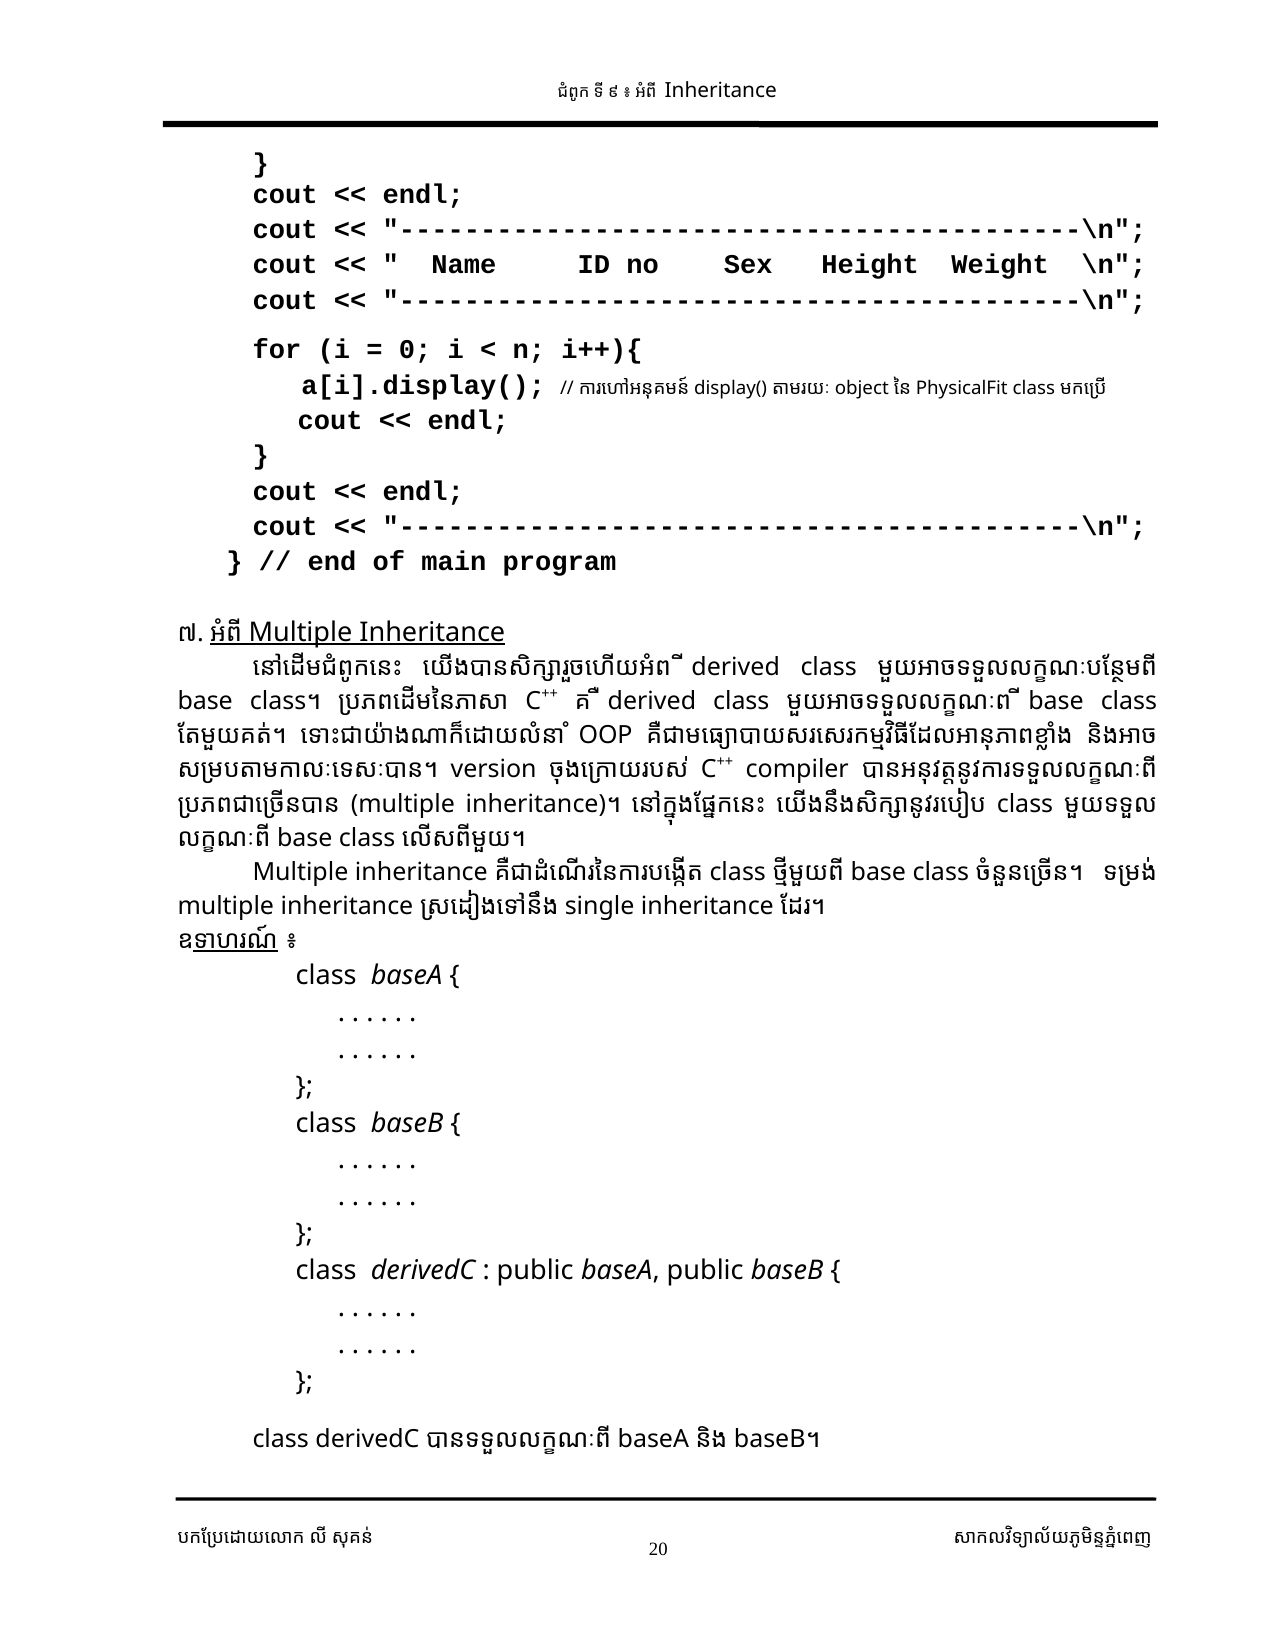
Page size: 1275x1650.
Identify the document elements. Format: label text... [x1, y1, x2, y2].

text cout << " Name ID no Sex Height Weight \n"; [177, 251, 1157, 282]
text }; [177, 1066, 1157, 1103]
text cout << endl; [177, 181, 1157, 211]
text class baseB { [177, 1103, 1157, 1140]
text class baseA { [177, 956, 1157, 992]
text }; [177, 1361, 1157, 1398]
text . . . . . . [177, 1324, 1157, 1361]
text cout << "------------------------------------------\n"; [177, 513, 1157, 543]
text . . . . . . [177, 992, 1157, 1029]
text cout << endl; [177, 477, 1157, 508]
text a[i].display(); // ការហៅអនុគមន៍ display() តាមរយៈ object នៃ PhysicalFit​ class មកប្រើ [177, 371, 1157, 402]
text for (i = 0; i < n; i++){ [177, 336, 1157, 367]
text ឧទាហរណ៍ ៖ [177, 921, 1157, 956]
text cout << "------------------------------------------\n"; [177, 287, 1157, 317]
text . . . . . . [177, 1029, 1157, 1066]
text } [177, 150, 1157, 181]
text } // end of main program [177, 548, 1157, 579]
text class derivedC : public baseA, public baseB { [177, 1251, 1157, 1287]
text }; [177, 1214, 1157, 1251]
text នៅដើមជំពូកនេះ យើងបានសិក្សារួចហើយអំពី derived class មួយអាចទទួលលក្ខណៈបន្ថែមពី base class។ ប្រភពដើមនៃភាសា C++ គឺ derived class មួយអាចទទួលលក្ខណៈពី base class តែមួយគត់។ ទោះជាយ៉ាងណាក៏ដោយលំនាំ OOP គឺជាមធ្យោបាយសរសេរកម្មវិធីដែលអានុភាពខ្លាំង និងអាចសម្របតាមកាលៈទេសៈបាន។ version ចុងក្រោយរបស់ C++ compiler បានអនុវត្តនូវការទទួលលក្ខណៈពីប្រភពជាច្រើនបាន (multiple inheritance)។ នៅក្នុងផ្នែកនេះ យើងនឹងសិក្សានូវរបៀប class មួយទទួលលក្ខណៈពី base class លើសពីមួយ។ [177, 649, 1157, 853]
text ៧. អំពី Multiple Inheritance [177, 612, 1157, 649]
text cout << endl; [177, 407, 1157, 437]
text } [177, 442, 1157, 473]
text cout << "------------------------------------------\n"; [177, 216, 1157, 247]
text class derivedC បានទទួលលក្ខណៈពី baseA និង baseB។ [177, 1421, 1157, 1455]
text . . . . . . [177, 1177, 1157, 1214]
text . . . . . . [177, 1287, 1157, 1324]
text Multiple inheritance គឺជាដំណើរនៃការបង្កើត class ថ្មីមួយពី base class ចំនួនច្រើន។ ទម្រង់ multiple inheritance ស្រដៀងទៅនឹង single inheritance ដែរ។ [177, 853, 1157, 921]
text . . . . . . [177, 1140, 1157, 1177]
